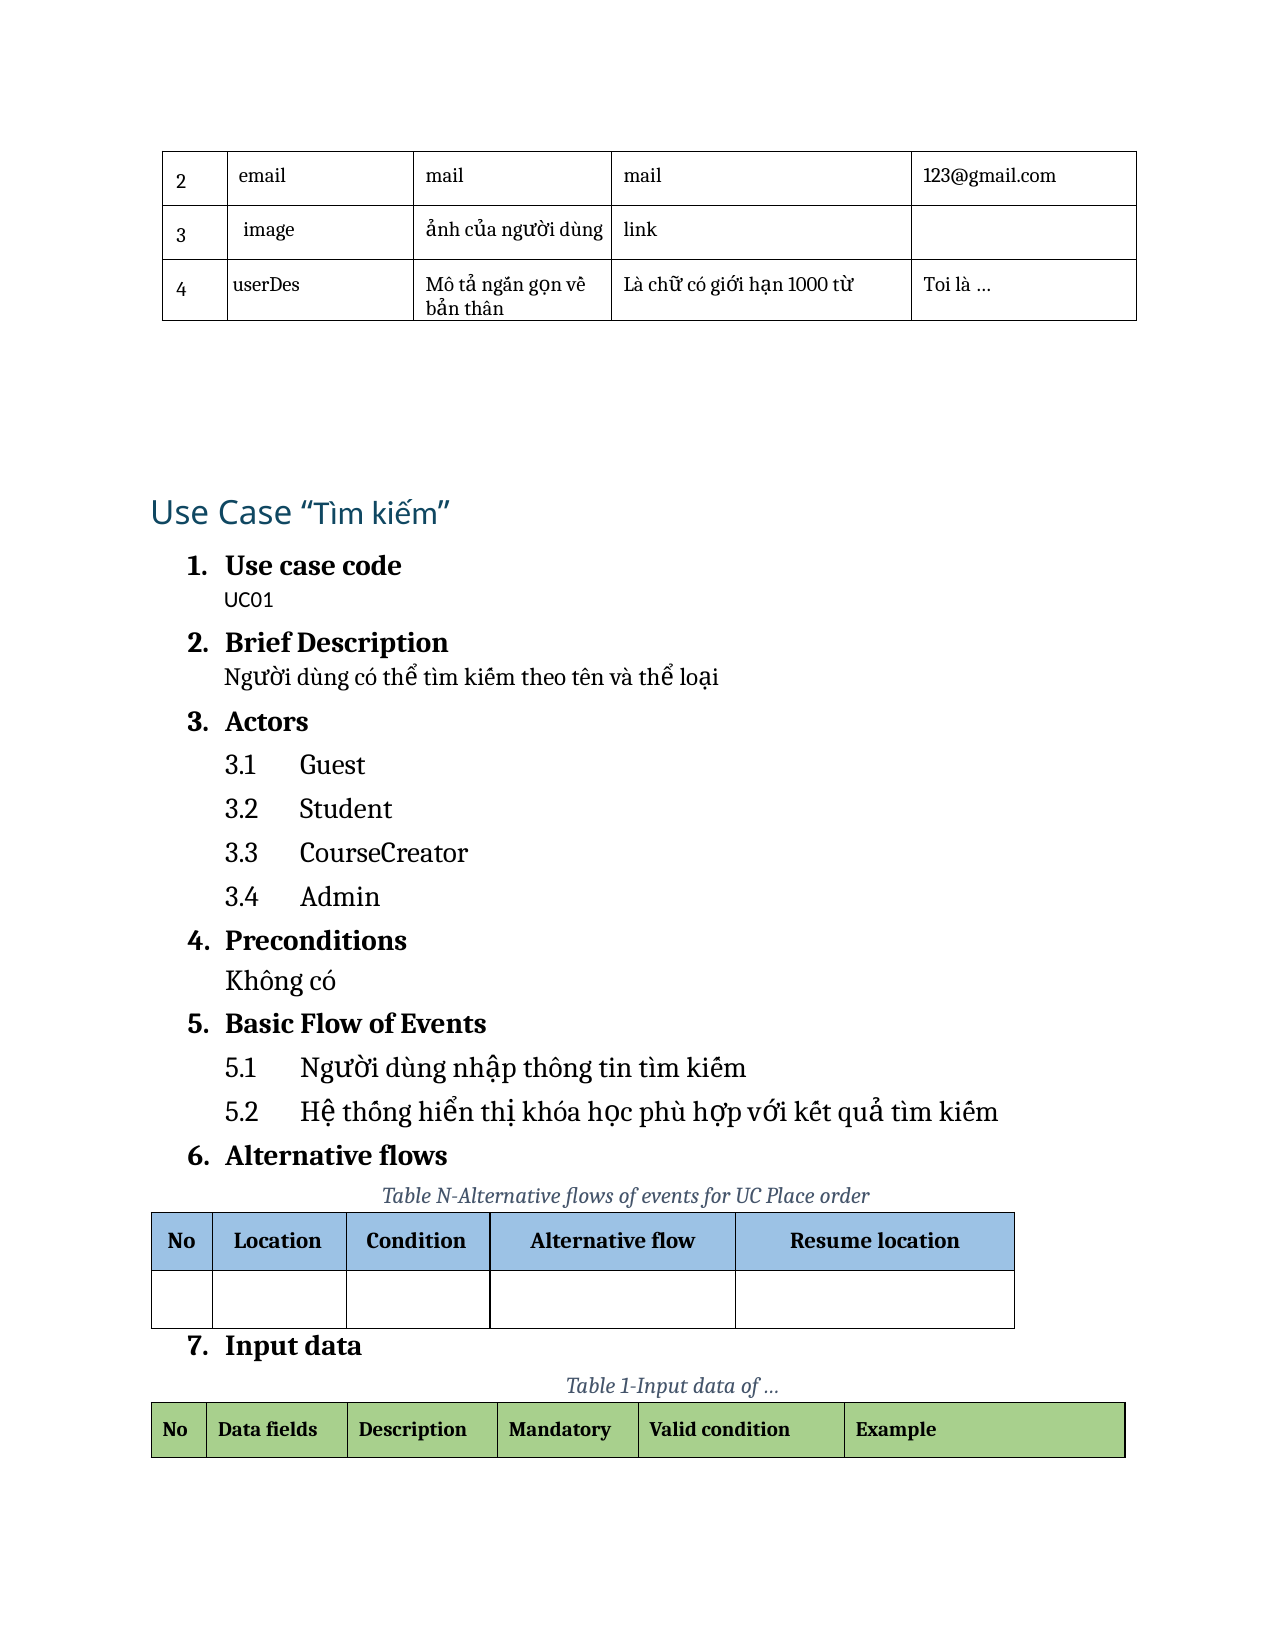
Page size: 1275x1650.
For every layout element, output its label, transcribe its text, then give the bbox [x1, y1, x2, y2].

list Admin [225, 880, 1097, 914]
table_header Condition [347, 1213, 489, 1270]
table_cell image [228, 206, 413, 259]
list Preconditions [187, 924, 1097, 958]
list CourseCreator [225, 836, 1097, 870]
text Table 1-Input data of … [249, 1373, 1097, 1399]
text Table N-Alternative flows of events for UC Place order [382, 1183, 1097, 1210]
text Không có [150, 964, 1097, 998]
table_cell [736, 1271, 1014, 1328]
table_header Alternative flow [491, 1213, 735, 1270]
table_cell Mô tả ngắn gọn về bản thân [414, 260, 611, 320]
table_cell link [612, 206, 911, 259]
list Hệ thống hiển thị khóa học phù hợp với kết quả tìm kiếm [225, 1096, 1097, 1129]
list Basic Flow of Events [187, 1008, 1097, 1041]
table_cell email [228, 152, 413, 205]
table_cell 3 [163, 206, 227, 259]
table_cell ảnh của người dùng [414, 206, 611, 259]
table_cell Là chữ có giới hạn 1000 từ [612, 260, 911, 320]
subtitle Use Case “Tìm kiếm” [150, 489, 1097, 534]
table_header Valid condition [639, 1403, 844, 1457]
table_cell 123@gmail.com [912, 152, 1136, 205]
table_header Location [213, 1213, 346, 1270]
table_cell [213, 1271, 346, 1328]
table_header Mandatory [498, 1403, 638, 1457]
list Input data [187, 1329, 1097, 1363]
list Brief Description [187, 627, 1097, 660]
table_cell [491, 1271, 735, 1328]
list Use case code [187, 549, 1097, 583]
table_header No [152, 1403, 206, 1457]
table_cell Toi là … [912, 260, 1136, 320]
table_cell [912, 206, 1136, 259]
table_cell [347, 1271, 489, 1328]
table_header Data fields [207, 1403, 347, 1457]
table_cell mail [414, 152, 611, 205]
text UC01 [223, 585, 1097, 613]
table_header Example [845, 1403, 1124, 1457]
list Alternative flows [187, 1139, 1097, 1173]
table_header No [152, 1213, 212, 1270]
table_cell mail [612, 152, 911, 205]
table_header Description [348, 1403, 497, 1457]
list Người dùng nhập thông tin tìm kiếm [225, 1051, 1097, 1085]
list Student [225, 792, 1097, 826]
table_cell userDes [228, 260, 413, 320]
table_header Resume location [736, 1213, 1014, 1270]
table_cell [152, 1271, 212, 1328]
table_cell 2 [163, 152, 227, 205]
list Guest [225, 748, 1097, 782]
table_cell 4 [163, 260, 227, 320]
text Người dùng có thể tìm kiếm theo tên và thể loại [223, 663, 1097, 691]
list Actors [187, 705, 1097, 738]
